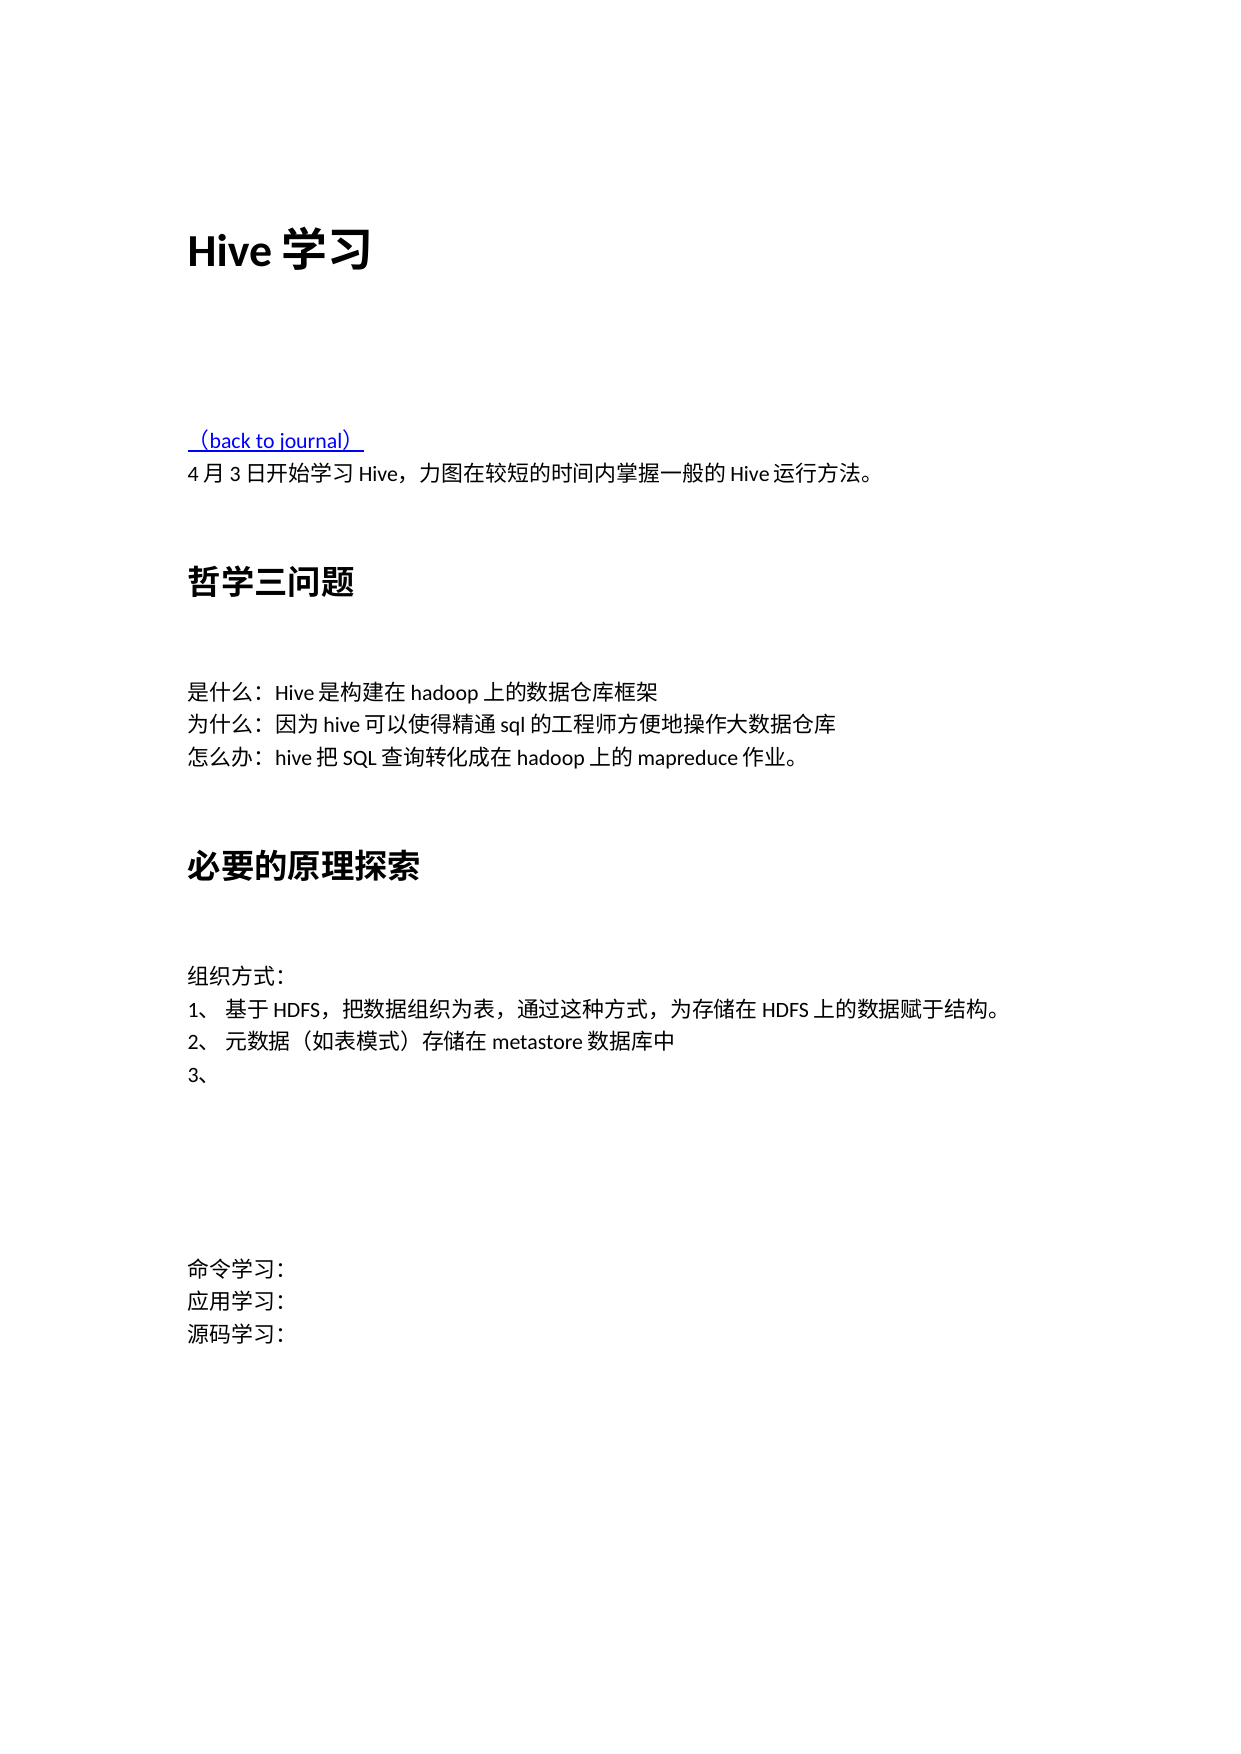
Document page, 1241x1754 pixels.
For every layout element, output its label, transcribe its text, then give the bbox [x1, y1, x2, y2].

text （back to journal） [187, 423, 1053, 455]
subtitle 必要的原理探索 [187, 832, 1053, 897]
text 为什么：因为hive可以使得精通sql的工程师方便地操作大数据仓库 [187, 707, 1053, 739]
text 是什么：Hive是构建在hadoop上的数据仓库框架 [187, 674, 1053, 707]
list 元数据（如表模式）存储在metastore数据库中 [187, 1024, 1053, 1056]
text 应用学习： [187, 1284, 1053, 1316]
text 怎么办：hive把SQL查询转化成在hadoop上的mapreduce作业。 [187, 739, 1053, 772]
text 4月3日开始学习Hive，力图在较短的时间内掌握一般的Hive运行方法。 [187, 455, 1053, 488]
text 源码学习： [187, 1316, 1053, 1349]
subtitle Hive学习 [187, 197, 1053, 295]
text 组织方式： [187, 959, 1053, 991]
text 命令学习： [187, 1251, 1053, 1284]
subtitle 哲学三问题 [187, 547, 1053, 612]
list 基于HDFS，把数据组织为表，通过这种方式，为存储在HDFS上的数据赋于结构。 [187, 991, 1053, 1024]
